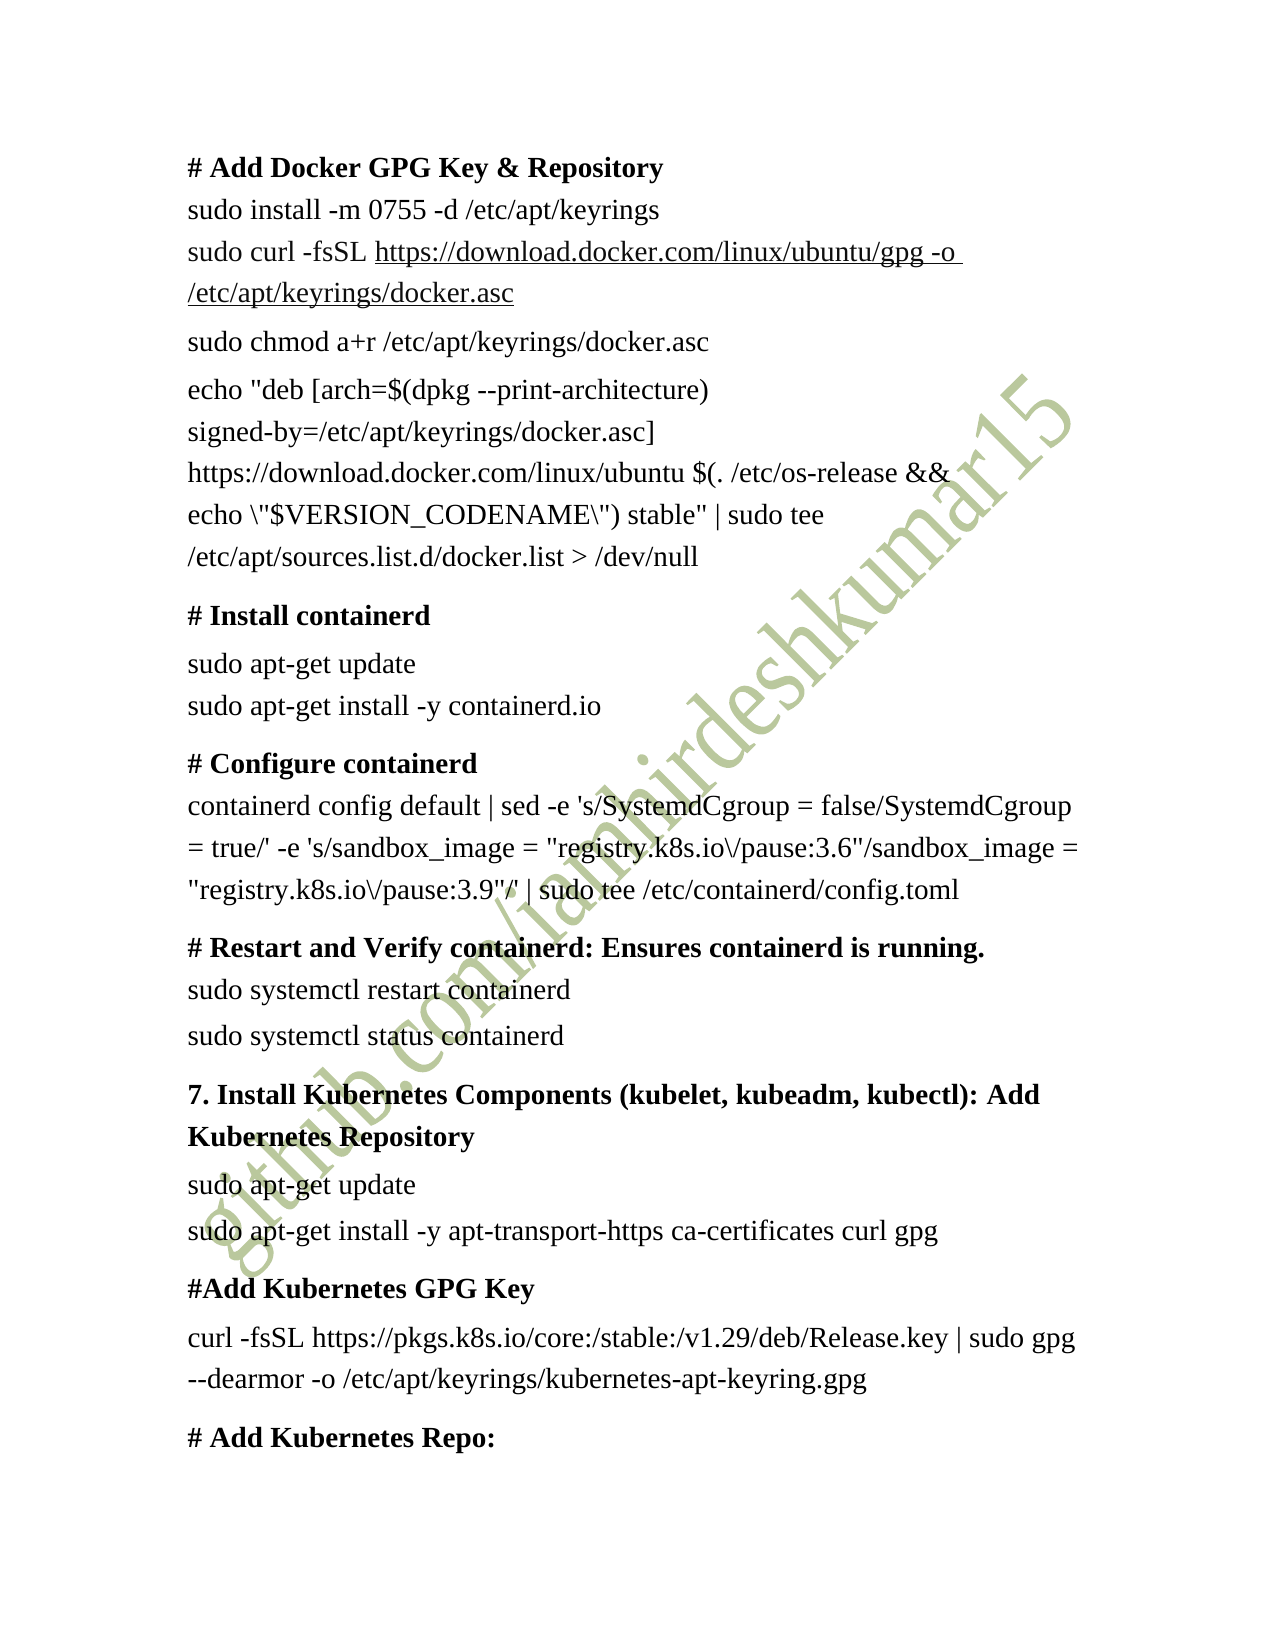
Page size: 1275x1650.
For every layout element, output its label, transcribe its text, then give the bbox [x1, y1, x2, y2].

text # Configure containerd containerd config default | sed -e 's/SystemdCgroup = false/SystemdCgroup = true/' -e 's/sandbox_image = "registry.k8s.io\/pause:3.6"/sandbox_image = "registry.k8s.io\/pause:3.9"/' | sudo tee /etc/containerd/config.toml [187, 746, 1087, 906]
text curl -fsSL https://pkgs.k8s.io/core:/stable:/v1.29/deb/Release.key | sudo gpg --dearmor -o /etc/apt/keyrings/kubernetes-apt-keyring.gpg [187, 1320, 1087, 1395]
text sudo apt-get update [187, 1167, 1087, 1201]
text # Install containerd [187, 598, 1087, 631]
text 7. Install Kubernetes Components (kubelet, kubeadm, kubectl): Add Kubernetes Repository [187, 1077, 1087, 1152]
text # Add Kubernetes Repo: [187, 1420, 1087, 1454]
text # Add Docker GPG Key & Repository sudo install -m 0755 -d /etc/apt/keyrings sudo curl -fsSL https://download.docker.com/linux/ubuntu/gpg -o /etc/apt/keyrings/docker.asc [187, 150, 1087, 309]
text sudo apt-get install -y apt-transport-https ca-certificates curl gpg [187, 1213, 1087, 1247]
text echo "deb [arch=$(dpkg --print-architecture) signed-by=/etc/apt/keyrings/docker.asc] https://download.docker.com/linux/ubuntu $(. /etc/os-release && echo \"$VERSION_CODENAME\") stable" | sudo tee /etc/apt/sources.list.d/docker.list > /dev/null [187, 372, 1087, 573]
text sudo systemctl status containerd [187, 1018, 1087, 1052]
text sudo apt-get update sudo apt-get install -y containerd.io [187, 646, 1087, 721]
text sudo chmod a+r /etc/apt/keyrings/docker.asc [187, 324, 1087, 357]
text #Add Kubernetes GPG Key [187, 1272, 1087, 1305]
text # Restart and Verify containerd: Ensures containerd is running. sudo systemctl restart containerd [187, 931, 1087, 1006]
